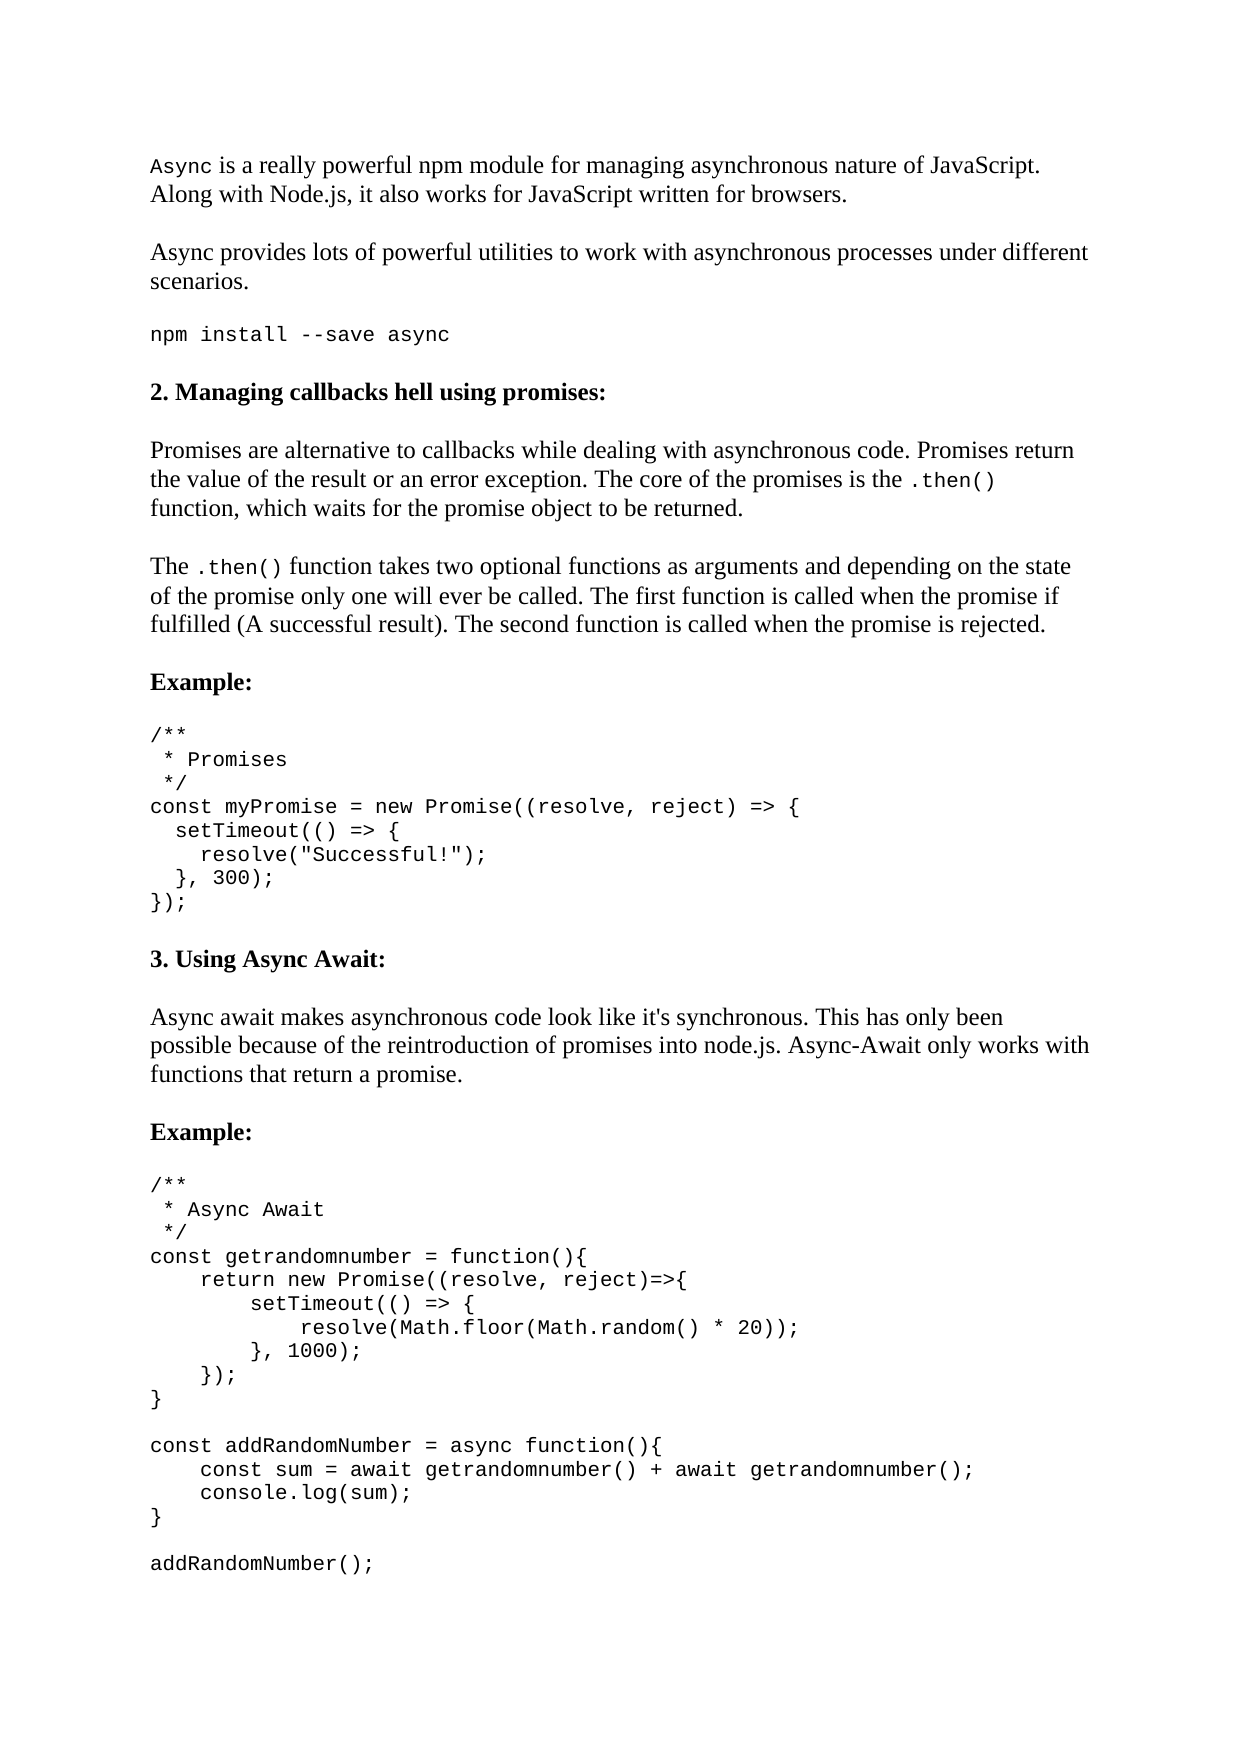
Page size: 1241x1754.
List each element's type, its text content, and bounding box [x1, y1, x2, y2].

text setTimeout(() => { [150, 820, 1090, 843]
text const sum = await getrandomnumber() + await getrandomnumber(); [150, 1459, 1090, 1482]
text return new Promise((resolve, reject)=>{ [150, 1269, 1090, 1293]
text }); [150, 891, 1090, 914]
text }, 1000); [150, 1340, 1090, 1364]
text /** [150, 1175, 1090, 1198]
text Example: [150, 1117, 1090, 1146]
text Async provides lots of powerful utilities to work with asynchronous processes under different scenarios. [150, 237, 1090, 295]
text const getrandomnumber = function(){ [150, 1246, 1090, 1269]
text * Async Await [150, 1198, 1090, 1222]
text npm install --save async [150, 324, 1090, 348]
text 3. Using Async Await: [150, 944, 1090, 972]
text Promises are alternative to callbacks while dealing with asynchronous code. Promises return the value of the result or an error exception. The core of the promises is the .then() function, which waits for the promise object to be returned. [150, 435, 1090, 522]
text resolve(Math.floor(Math.random() * 20)); [150, 1317, 1090, 1340]
text }); [150, 1364, 1090, 1388]
text setTimeout(() => { [150, 1293, 1090, 1317]
text resolve("Successful!"); [150, 843, 1090, 867]
text */ [150, 1222, 1090, 1246]
text const addRandomNumber = async function(){ [150, 1435, 1090, 1459]
text } [150, 1388, 1090, 1411]
text Example: [150, 667, 1090, 696]
text The .then() function takes two optional functions as arguments and depending on the state of the promise only one will ever be called. The first function is called when the promise if fulfilled (A successful result). The second function is called when the promise is rejected. [150, 551, 1090, 638]
text /** [150, 725, 1090, 749]
text Async is a really powerful npm module for managing asynchronous nature of JavaScript. Along with Node.js, it also works for JavaScript written for browsers. [150, 150, 1090, 208]
text console.log(sum); [150, 1482, 1090, 1506]
text const myPromise = new Promise((resolve, reject) => { [150, 796, 1090, 820]
text addRandomNumber(); [150, 1553, 1090, 1577]
text } [150, 1506, 1090, 1529]
text }, 300); [150, 867, 1090, 891]
text */ [150, 773, 1090, 796]
text 2. Managing callbacks hell using promises: [150, 377, 1090, 406]
text Async await makes asynchronous code look like it's synchronous. This has only been possible because of the reintroduction of promises into node.js. Async-Await only works with functions that return a promise. [150, 1002, 1090, 1088]
text * Promises [150, 749, 1090, 773]
